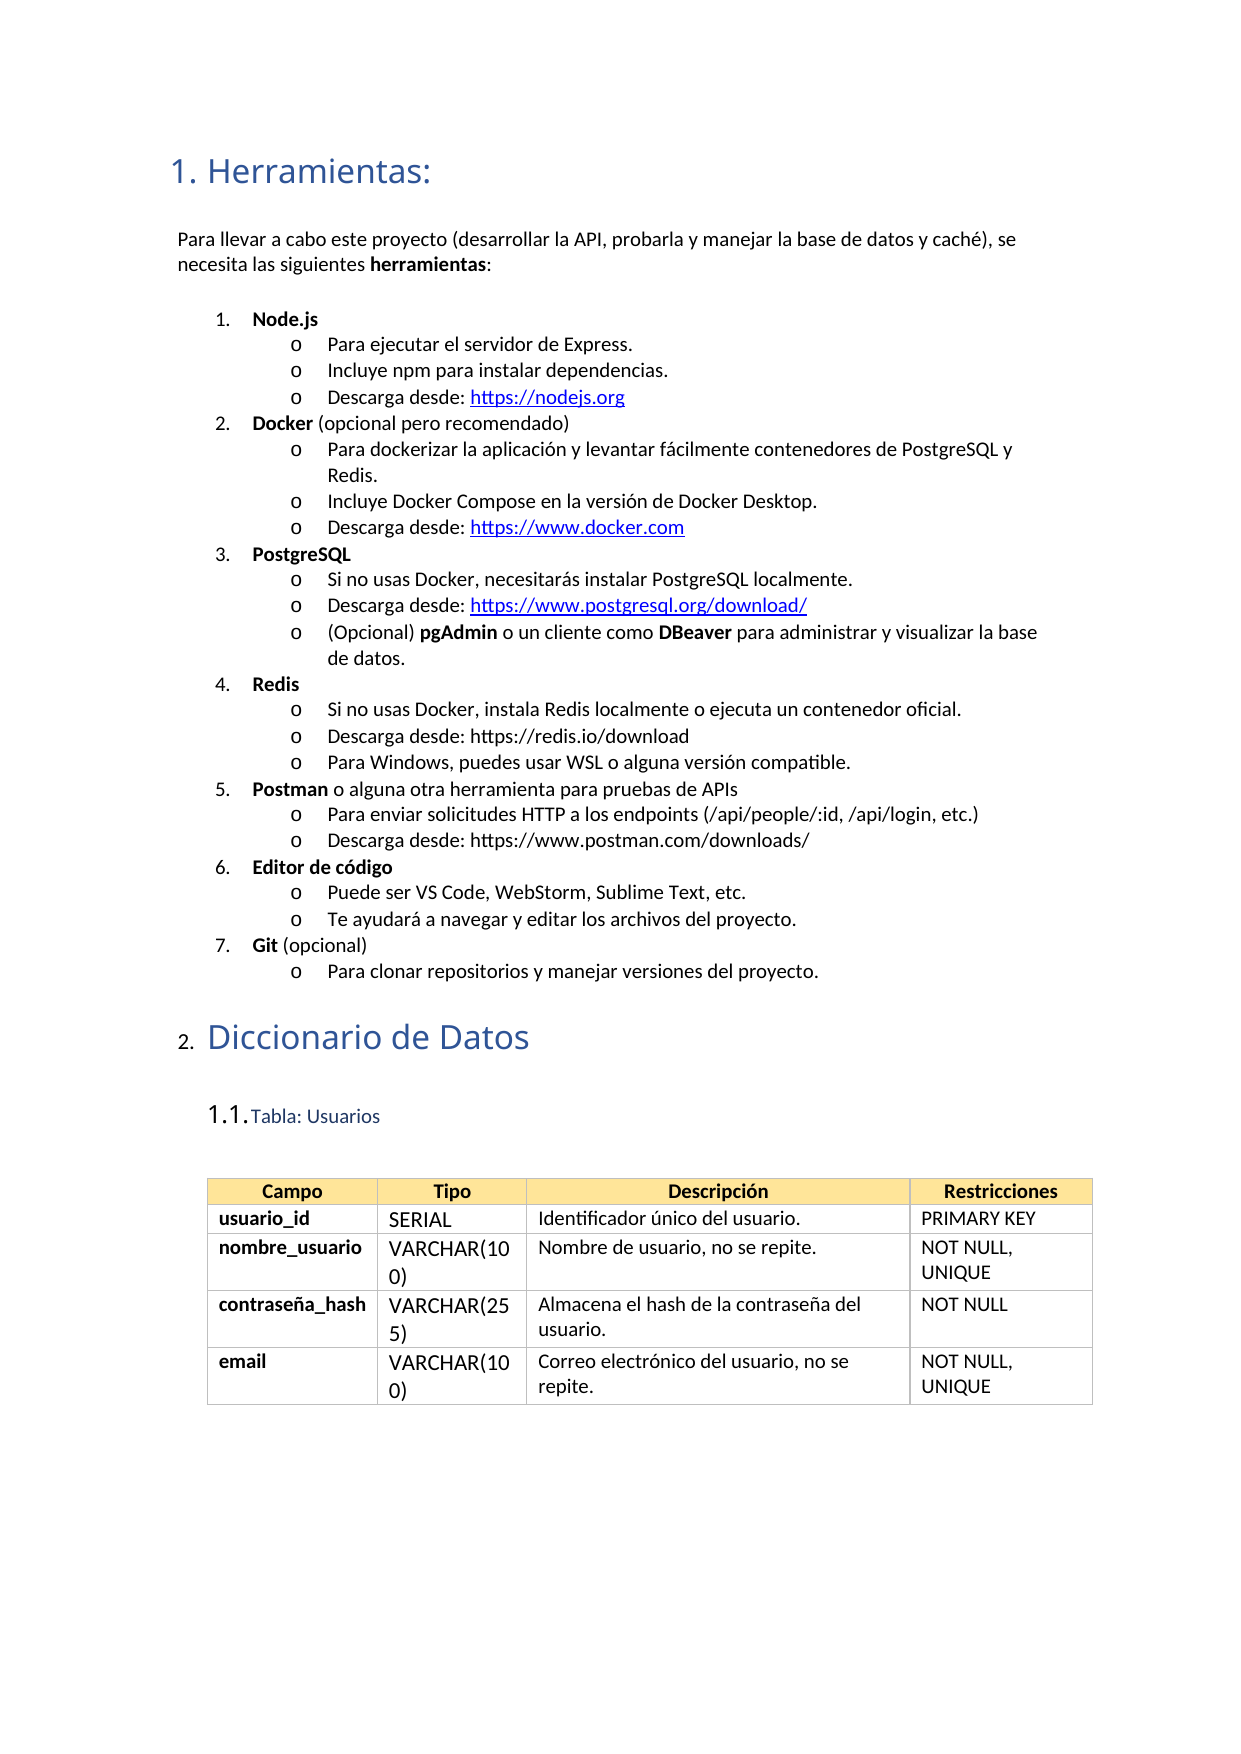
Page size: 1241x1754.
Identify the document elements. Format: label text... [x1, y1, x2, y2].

list Editor de código [215, 854, 1063, 879]
table_cell SERIAL [378, 1205, 526, 1233]
list Para enviar solicitudes HTTP a los endpoints (/api/people/:id, /api/login, etc.) [290, 801, 1063, 828]
table_cell VARCHAR(255) [378, 1291, 526, 1347]
list Descarga desde: https://www.postman.com/downloads/ [290, 828, 1063, 854]
list Para ejecutar el servidor de Express. [290, 331, 1063, 358]
list Puede ser VS Code, WebStorm, Sublime Text, etc. [290, 879, 1063, 906]
table_cell Nombre de usuario, no se repite. [527, 1234, 909, 1290]
table_cell contraseña_hash [208, 1291, 377, 1347]
table_cell Almacena el hash de la contraseña del usuario. [527, 1291, 909, 1347]
list Incluye Docker Compose en la versión de Docker Desktop. [290, 488, 1063, 514]
list Si no usas Docker, instala Redis localmente o ejecuta un contenedor oficial. [290, 696, 1063, 723]
list Node.js [215, 306, 1063, 331]
list Postman o alguna otra herramienta para pruebas de APIs [215, 776, 1063, 801]
table_cell NOT NULL, UNIQUE [911, 1348, 1092, 1404]
subtitle Diccionario de Datos [177, 1013, 1063, 1059]
subtitle Tabla: Usuarios [207, 1097, 1063, 1131]
list Te ayudará a navegar y editar los archivos del proyecto. [290, 906, 1063, 932]
list Para clonar repositorios y manejar versiones del proyecto. [290, 958, 1063, 984]
list Docker (opcional pero recomendado) [215, 411, 1063, 436]
table_header Campo [208, 1179, 377, 1204]
list Si no usas Docker, necesitarás instalar PostgreSQL localmente. [290, 566, 1063, 593]
text Para llevar a cabo este proyecto (desarrollar la API, probarla y manejar la base de datos y caché), se necesita las siguientes herramientas: [177, 226, 1063, 277]
list Descarga desde: https://www.docker.com [290, 514, 1063, 541]
table_cell Identificador único del usuario. [527, 1205, 909, 1233]
table_cell VARCHAR(100) [378, 1234, 526, 1290]
table_cell email [208, 1348, 377, 1404]
list PostgreSQL [215, 541, 1063, 566]
table_cell PRIMARY KEY [911, 1205, 1092, 1233]
list Git (opcional) [215, 932, 1063, 958]
list Descarga desde: https://nodejs.org [290, 384, 1063, 411]
list Incluye npm para instalar dependencias. [290, 358, 1063, 384]
table_cell NOT NULL, UNIQUE [911, 1234, 1092, 1290]
table_cell nombre_usuario [208, 1234, 377, 1290]
list Para dockerizar la aplicación y levantar fácilmente contenedores de PostgreSQL y Redis. [290, 436, 1063, 488]
table_header Descripción [527, 1179, 909, 1204]
list Redis [215, 671, 1063, 696]
table_cell NOT NULL [911, 1291, 1092, 1347]
subtitle Herramientas: [169, 148, 1063, 193]
list Descarga desde: https://redis.io/download [290, 723, 1063, 749]
table_cell usuario_id [208, 1205, 377, 1233]
list Descarga desde: https://www.postgresql.org/download/ [290, 593, 1063, 619]
list (Opcional) pgAdmin o un cliente como DBeaver para administrar y visualizar la base de datos. [290, 619, 1063, 671]
table_header Tipo [378, 1179, 526, 1204]
list Para Windows, puedes usar WSL o alguna versión compatible. [290, 749, 1063, 776]
table_cell VARCHAR(100) [378, 1348, 526, 1404]
table_header Restricciones [911, 1179, 1092, 1204]
table_cell Correo electrónico del usuario, no se repite. [527, 1348, 909, 1404]
